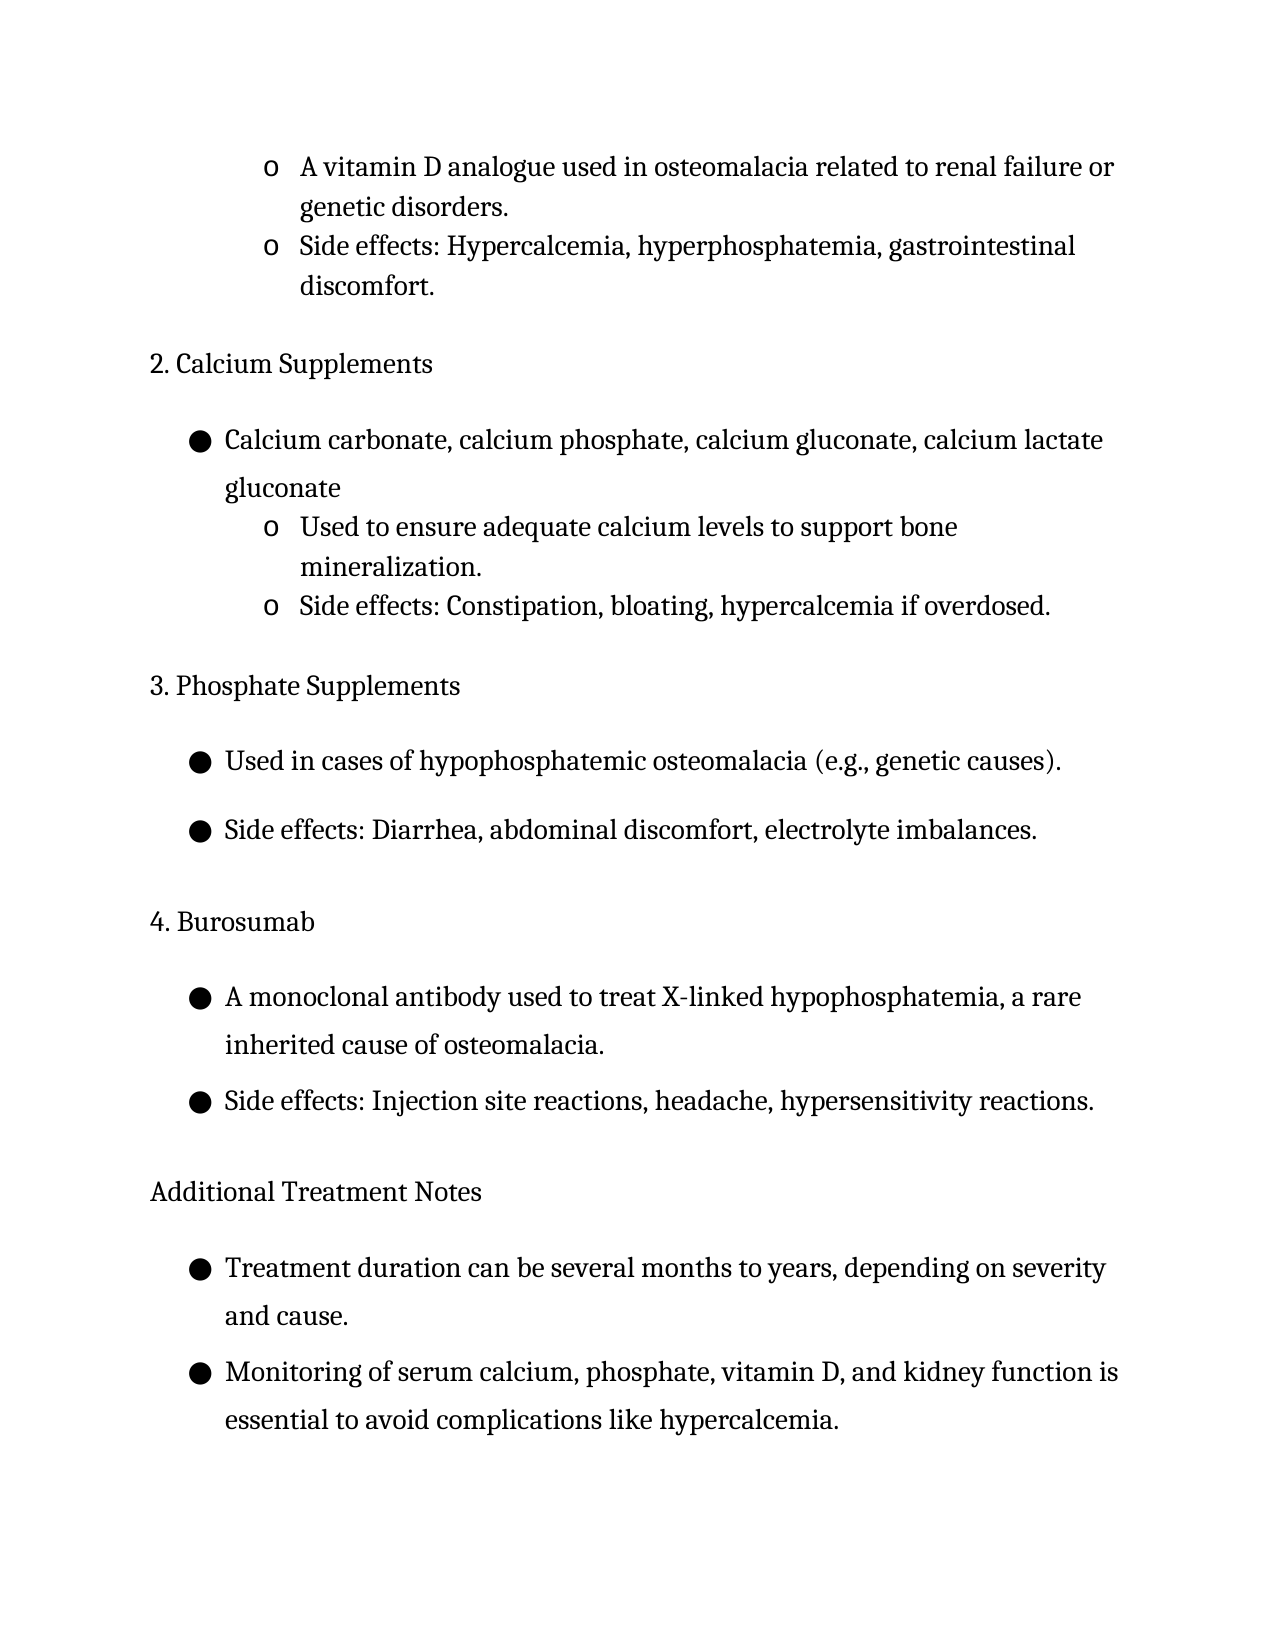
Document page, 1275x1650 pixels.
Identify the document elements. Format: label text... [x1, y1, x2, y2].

subtitle Additional Treatment Notes [150, 1176, 1125, 1209]
list Side effects: Injection site reactions, headache, hypersensitivity reactions. [187, 1067, 1125, 1127]
subtitle 3. Phosphate Supplements [150, 669, 1125, 702]
list Monitoring of serum calcium, phosphate, vitamin D, and kidney function is essential to avoid complications like hypercalcemia. [187, 1338, 1125, 1437]
list Side effects: Hypercalcemia, hyperphosphatemia, gastrointestinal discomfort. [262, 229, 1125, 303]
list A monoclonal antibody used to treat X-linked hypophosphatemia, a rare inherited cause of osteomalacia. [187, 963, 1125, 1062]
list Used in cases of hypophosphatemic osteomalacia (e.g., genetic causes). [187, 727, 1125, 787]
list Side effects: Constipation, bloating, hypercalcemia if overdosed. [262, 589, 1125, 624]
list A vitamin D analogue used in osteomalacia related to renal failure or genetic disorders. [262, 150, 1125, 224]
subtitle 2. Calcium Supplements [150, 347, 1125, 381]
subtitle 4. Burosumab [150, 905, 1125, 938]
list Side effects: Diarrhea, abdominal discomfort, electrolyte imbalances. [187, 796, 1125, 856]
list Calcium carbonate, calcium phosphate, calcium gluconate, calcium lactate gluconate [187, 406, 1125, 504]
list Treatment duration can be several months to years, depending on severity and cause. [187, 1234, 1125, 1333]
list Used to ensure adequate calcium levels to support bone mineralization. [262, 510, 1125, 584]
